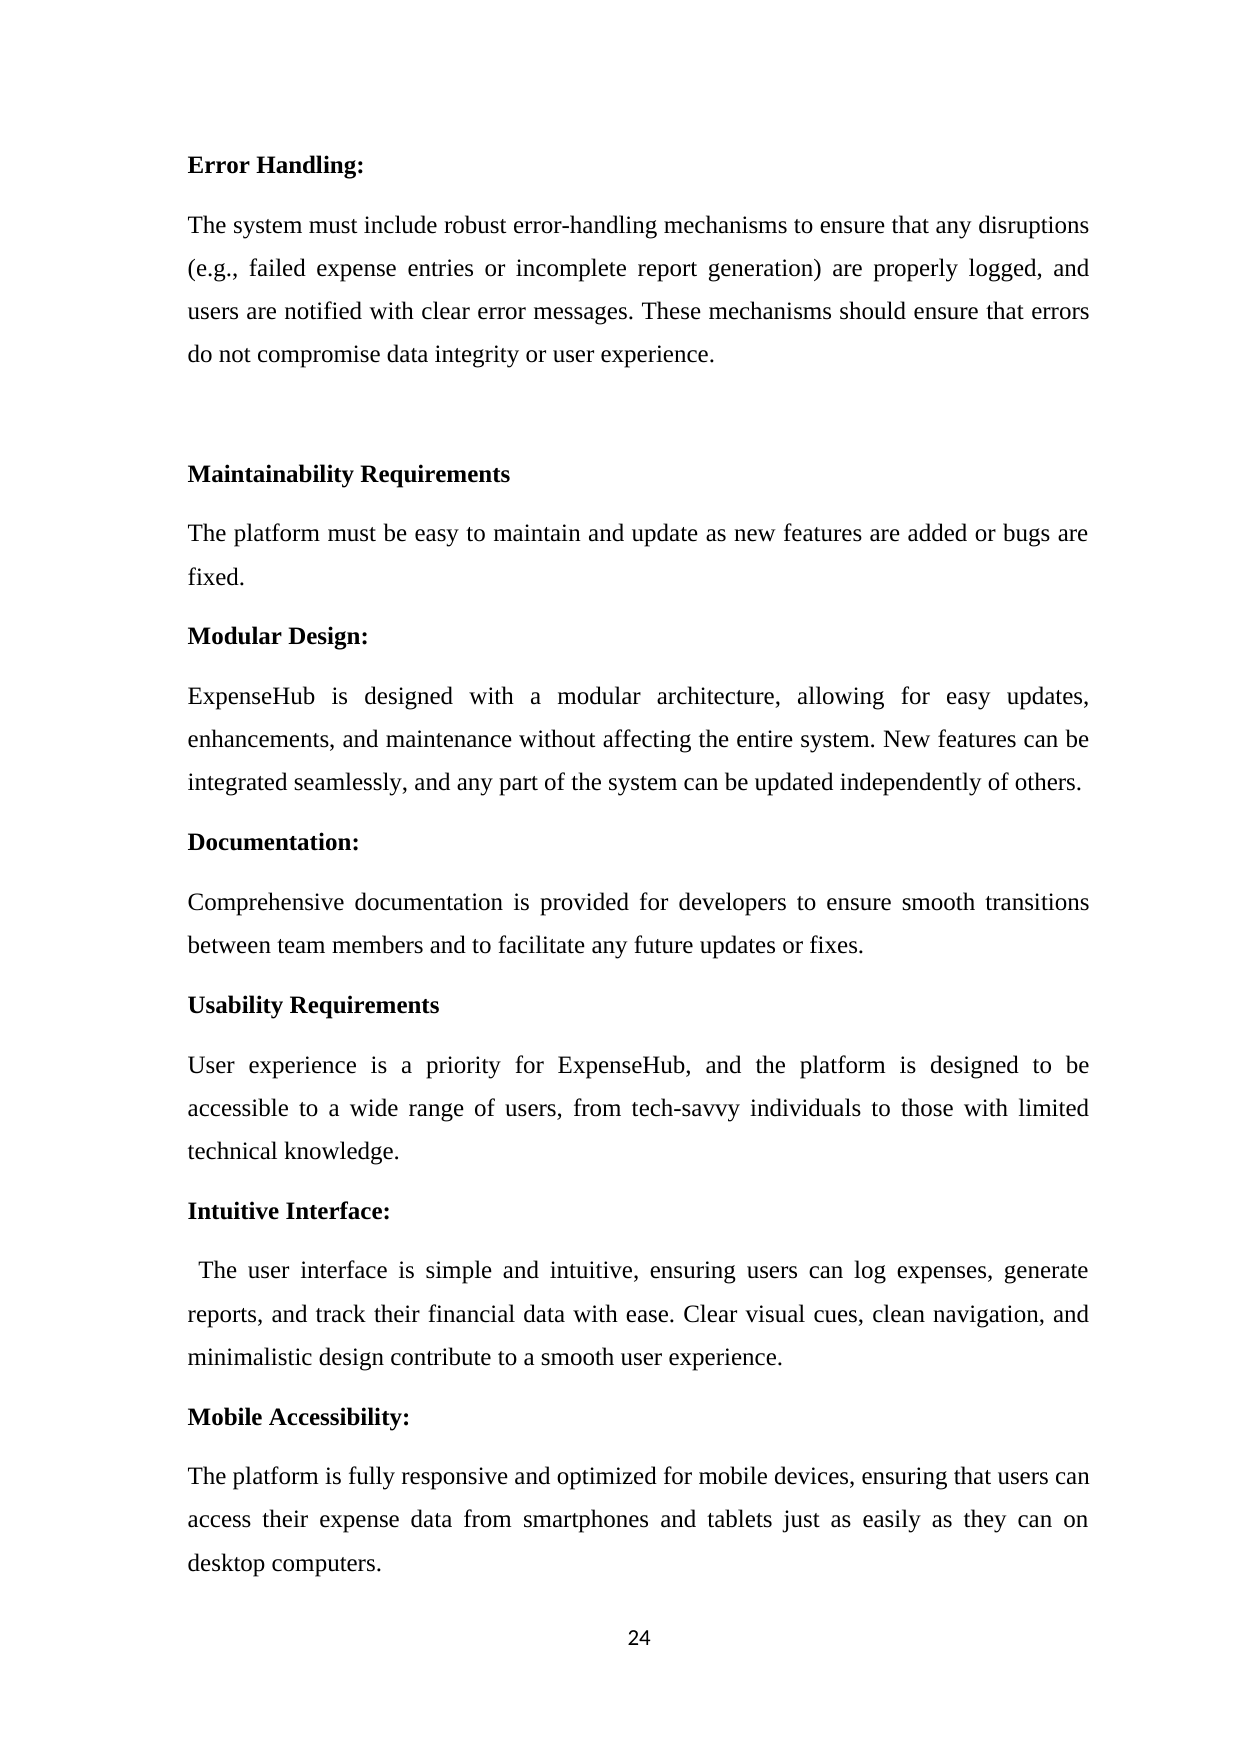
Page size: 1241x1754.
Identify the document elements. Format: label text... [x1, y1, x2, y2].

text Maintainability Requirements [187, 459, 1090, 487]
text The user interface is simple and intuitive, ensuring users can log expenses, generate reports, and track their financial data with ease. Clear visual cues, clean navigation, and minimalistic design contribute to a smooth user experience. [187, 1256, 1090, 1371]
text The platform must be easy to maintain and update as new features are added or bugs are fixed. [187, 518, 1090, 590]
text Usability Requirements [187, 990, 1090, 1019]
text The platform is fully responsive and optimized for mobile devices, ensuring that users can access their expense data from smartphones and tablets just as easily as they can on desktop computers. [187, 1461, 1090, 1576]
text The system must include robust error-handling mechanisms to ensure that any disruptions (e.g., failed expense entries or incomplete report generation) are properly logged, and users are notified with clear error messages. These mechanisms should ensure that errors do not compromise data integrity or user experience. [187, 210, 1090, 368]
text Intuitive Interface: [187, 1196, 1090, 1224]
text User experience is a priority for ExpenseHub, and the platform is designed to be accessible to a wide range of users, from tech-savvy individuals to those with limited technical knowledge. [187, 1050, 1090, 1165]
text Modular Design: [187, 621, 1090, 650]
text Comprehensive documentation is provided for developers to ensure smooth transitions between team members and to facilitate any future updates or fixes. [187, 887, 1090, 959]
text Documentation: [187, 827, 1090, 856]
text Mobile Accessibility: [187, 1402, 1090, 1430]
text Error Handling: [187, 150, 1090, 179]
text ExpenseHub is designed with a modular architecture, allowing for easy updates, enhancements, and maintenance without affecting the entire system. New features can be integrated seamlessly, and any part of the system can be updated independently of others. [187, 681, 1090, 796]
